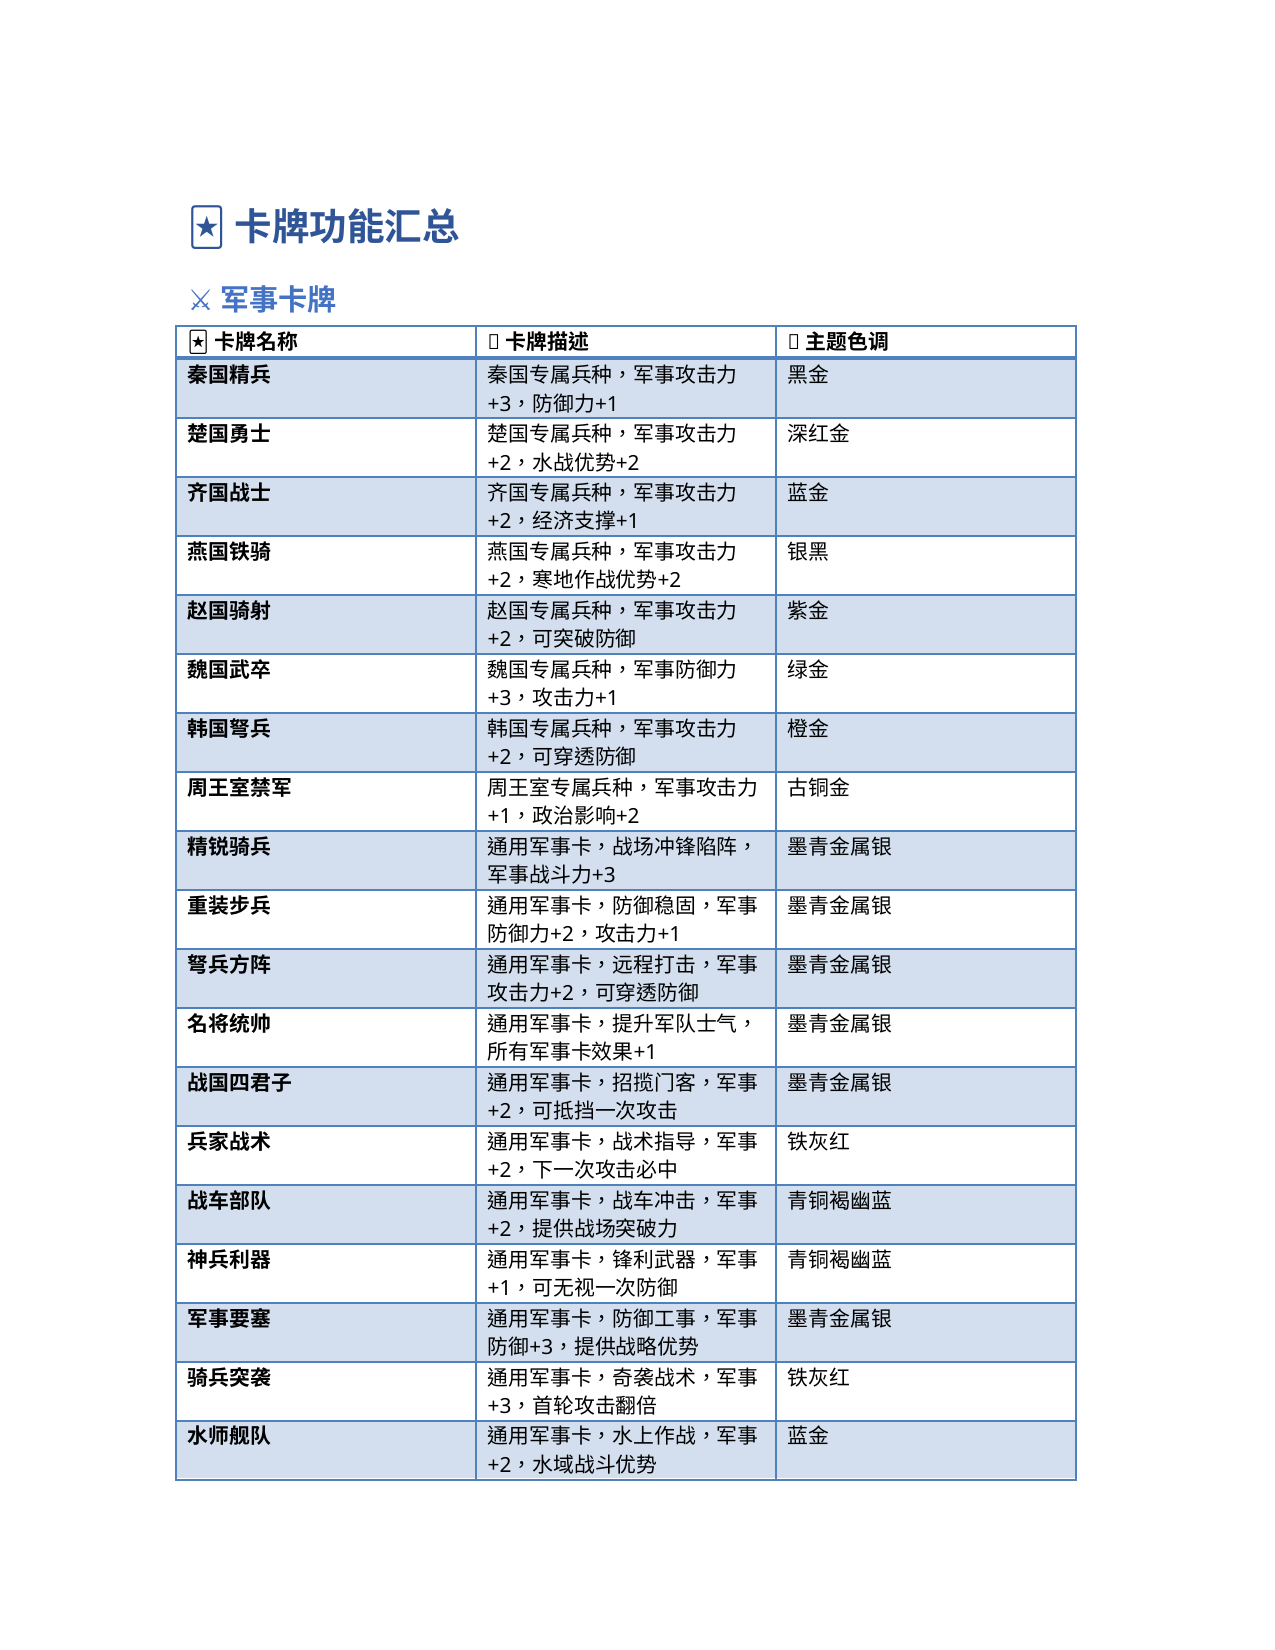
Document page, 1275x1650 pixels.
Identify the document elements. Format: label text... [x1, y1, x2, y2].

subtitle ⚔️ 军事卡牌 [187, 279, 1087, 319]
table_cell 骑兵突袭 [177, 1363, 475, 1419]
table_cell 紫金 [777, 596, 1075, 653]
table_cell 通用军事卡，远程打击，军事攻击力+2，可穿透防御 [477, 950, 775, 1007]
table_cell 弩兵方阵 [177, 950, 475, 1007]
table_cell 楚国专属兵种，军事攻击力+2，水战优势+2 [477, 419, 775, 476]
table_cell 通用军事卡，战术指导，军事+2，下一次攻击必中 [477, 1127, 775, 1184]
table_cell 燕国专属兵种，军事攻击力+2，寒地作战优势+2 [477, 537, 775, 594]
table_cell 通用军事卡，水上作战，军事+2，水域战斗优势 [477, 1422, 775, 1478]
table_cell 兵家战术 [177, 1127, 475, 1184]
table_cell 墨青金属银 [777, 950, 1075, 1007]
table_cell 名将统帅 [177, 1009, 475, 1066]
table_cell 周王室专属兵种，军事攻击力+1，政治影响+2 [477, 773, 775, 830]
table_cell 通用军事卡，提升军队士气，所有军事卡效果+1 [477, 1009, 775, 1066]
table_cell 银黑 [777, 537, 1075, 594]
table_cell 青铜褐幽蓝 [777, 1245, 1075, 1302]
table_cell 秦国精兵 [177, 360, 475, 417]
table_cell 楚国勇士 [177, 419, 475, 476]
table_header 📝 卡牌描述 [477, 327, 775, 356]
table_cell 韩国专属兵种，军事攻击力+2，可穿透防御 [477, 714, 775, 771]
table_cell 水师舰队 [177, 1422, 475, 1478]
table_cell 战国四君子 [177, 1068, 475, 1125]
table_cell 青铜褐幽蓝 [777, 1186, 1075, 1243]
table_cell 赵国专属兵种，军事攻击力+2，可突破防御 [477, 596, 775, 653]
table_cell 周王室禁军 [177, 773, 475, 830]
table_cell 神兵利器 [177, 1245, 475, 1302]
table_cell 蓝金 [777, 1422, 1075, 1478]
subtitle 🃏 卡牌功能汇总 [187, 200, 1087, 251]
table_cell 齐国专属兵种，军事攻击力+2，经济支撑+1 [477, 478, 775, 535]
table_cell 韩国弩兵 [177, 714, 475, 771]
table_cell 黑金 [777, 360, 1075, 417]
table_cell 齐国战士 [177, 478, 475, 535]
table_cell 魏国专属兵种，军事防御力+3，攻击力+1 [477, 655, 775, 712]
table_cell 深红金 [777, 419, 1075, 476]
table_cell 古铜金 [777, 773, 1075, 830]
table_cell 铁灰红 [777, 1363, 1075, 1419]
table_cell 墨青金属银 [777, 832, 1075, 889]
table_cell 秦国专属兵种，军事攻击力+3，防御力+1 [477, 360, 775, 417]
table_cell 墨青金属银 [777, 1304, 1075, 1361]
table_cell 蓝金 [777, 478, 1075, 535]
table_cell 通用军事卡，战场冲锋陷阵，军事战斗力+3 [477, 832, 775, 889]
table_cell 燕国铁骑 [177, 537, 475, 594]
table_cell 战车部队 [177, 1186, 475, 1243]
table_cell 魏国武卒 [177, 655, 475, 712]
table_cell 墨青金属银 [777, 1009, 1075, 1066]
table_cell 军事要塞 [177, 1304, 475, 1361]
table_cell 橙金 [777, 714, 1075, 771]
table_cell 精锐骑兵 [177, 832, 475, 889]
table_cell 通用军事卡，战车冲击，军事+2，提供战场突破力 [477, 1186, 775, 1243]
table_cell 通用军事卡，奇袭战术，军事+3，首轮攻击翻倍 [477, 1363, 775, 1419]
table_cell 墨青金属银 [777, 1068, 1075, 1125]
table_header 🎨 主题色调 [777, 327, 1075, 356]
table_cell 重装步兵 [177, 891, 475, 948]
table_cell 通用军事卡，招揽门客，军事+2，可抵挡一次攻击 [477, 1068, 775, 1125]
table_cell 绿金 [777, 655, 1075, 712]
table_cell 通用军事卡，防御工事，军事防御+3，提供战略优势 [477, 1304, 775, 1361]
table_cell 铁灰红 [777, 1127, 1075, 1184]
table_cell 墨青金属银 [777, 891, 1075, 948]
table_header 🃏 卡牌名称 [177, 327, 475, 356]
table_cell 通用军事卡，防御稳固，军事防御力+2，攻击力+1 [477, 891, 775, 948]
table_cell 通用军事卡，锋利武器，军事+1，可无视一次防御 [477, 1245, 775, 1302]
table_cell 赵国骑射 [177, 596, 475, 653]
